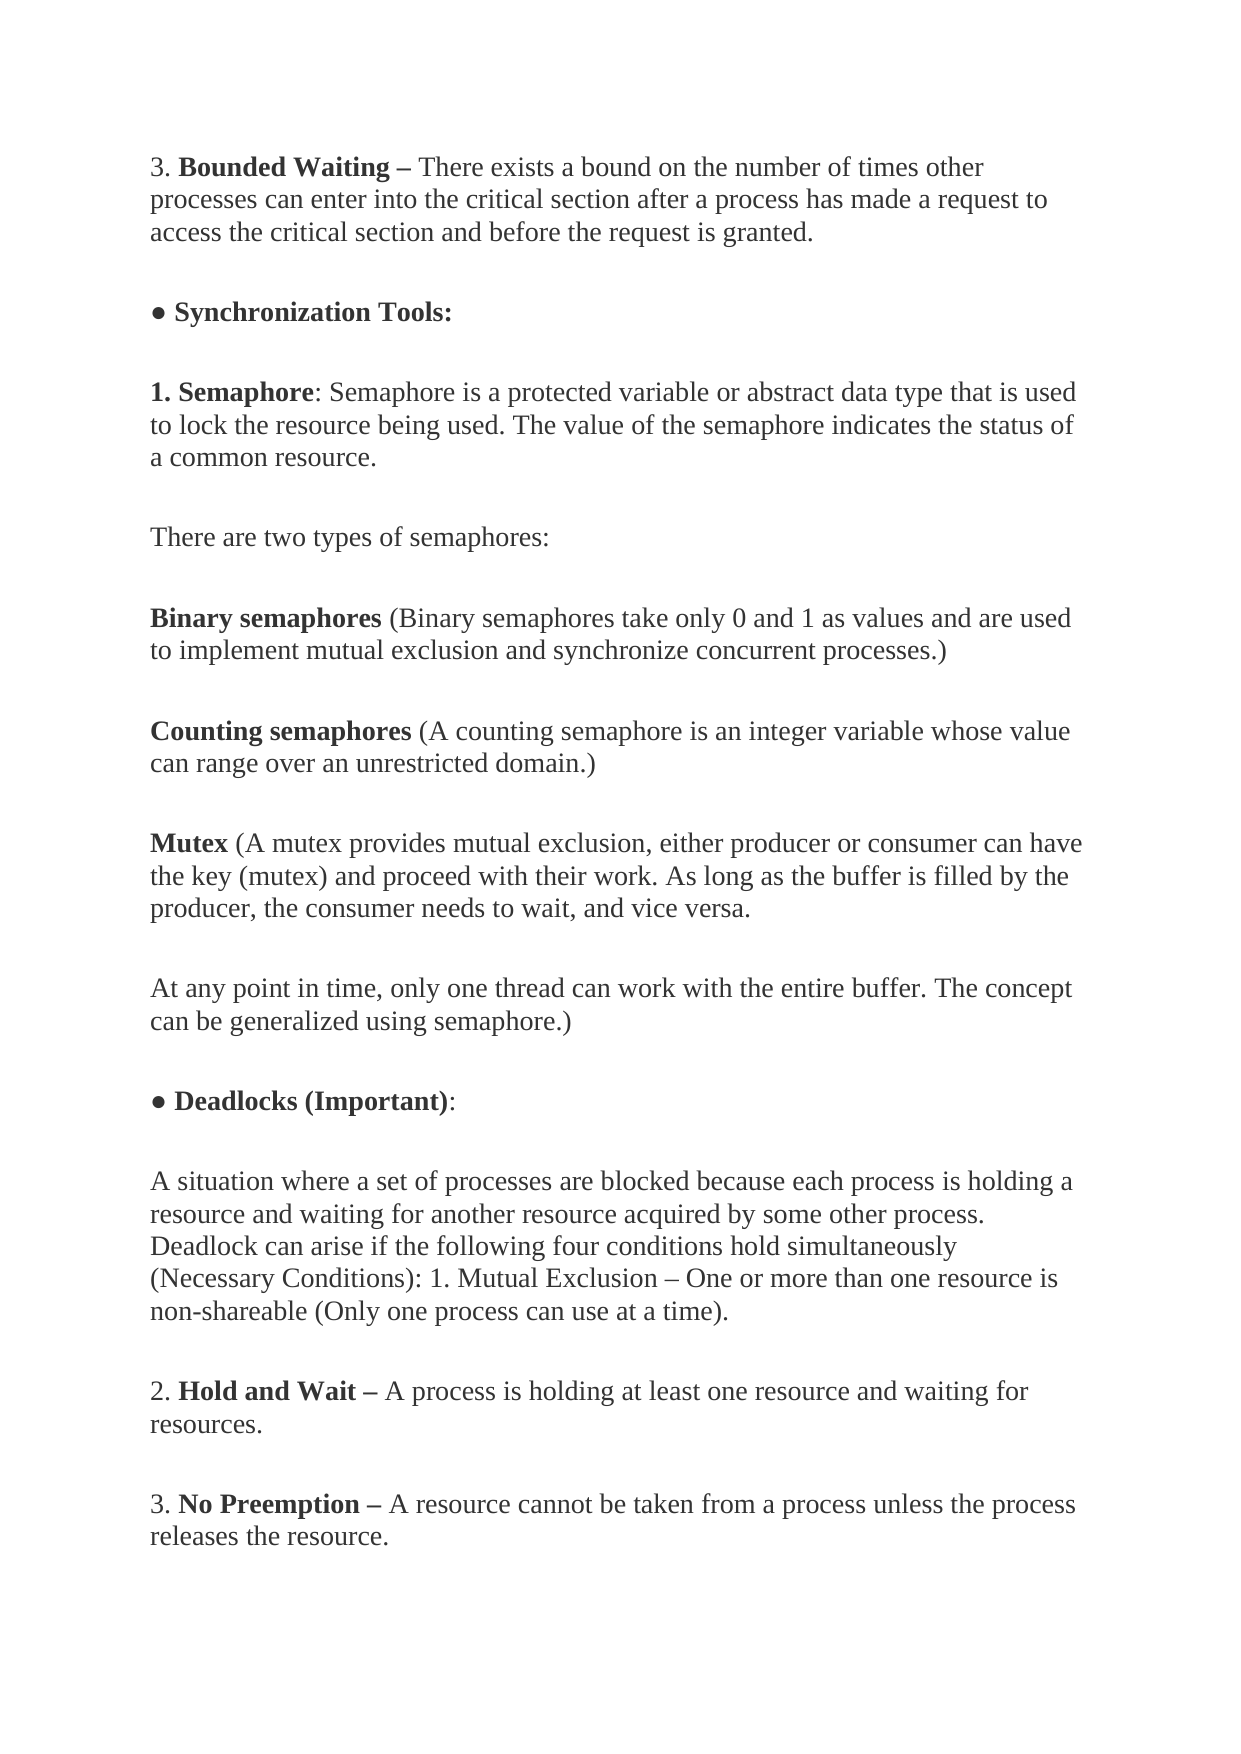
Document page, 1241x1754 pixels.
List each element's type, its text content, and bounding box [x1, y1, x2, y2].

text 1. Semaphore: Semaphore is a protected variable or abstract data type that is used to lock the resource being used. The value of the semaphore indicates the status of a common resource. [150, 375, 1090, 473]
text At any point in time, only one thread can work with the entire buffer. The concept can be generalized using semaphore.) [150, 971, 1090, 1036]
text ● Synchronization Tools: [150, 295, 1090, 327]
text Mutex (A mutex provides mutual exclusion, either producer or consumer can have the key (mutex) and proceed with their work. As long as the buffer is filled by the producer, the consumer needs to wait, and vice versa. [150, 826, 1090, 923]
text There are two types of semaphores: [150, 521, 1090, 553]
text Counting semaphores (A counting semaphore is an integer variable whose value can range over an unrestricted domain.) [150, 713, 1090, 778]
text A situation where a set of processes are blocked because each process is holding a resource and waiting for another resource acquired by some other process. Deadlock can arise if the following four conditions hold simultaneously (Necessary Conditions): 1. Mutual Exclusion – One or more than one resource is non-shareable (Only one process can use at a time). [150, 1164, 1090, 1326]
text 2. Hold and Wait – A process is holding at least one resource and waiting for resources. [150, 1374, 1090, 1439]
text ● Deadlocks (Important): [150, 1084, 1090, 1116]
text Binary semaphores (Binary semaphores take only 0 and 1 as values and are used to implement mutual exclusion and synchronize concurrent processes.) [150, 601, 1090, 666]
text 3. No Preemption – A resource cannot be taken from a process unless the process releases the resource. [150, 1487, 1090, 1552]
text 3. Bounded Waiting – There exists a bound on the number of times other processes can enter into the critical section after a process has made a request to access the critical section and before the request is granted. [150, 150, 1090, 247]
